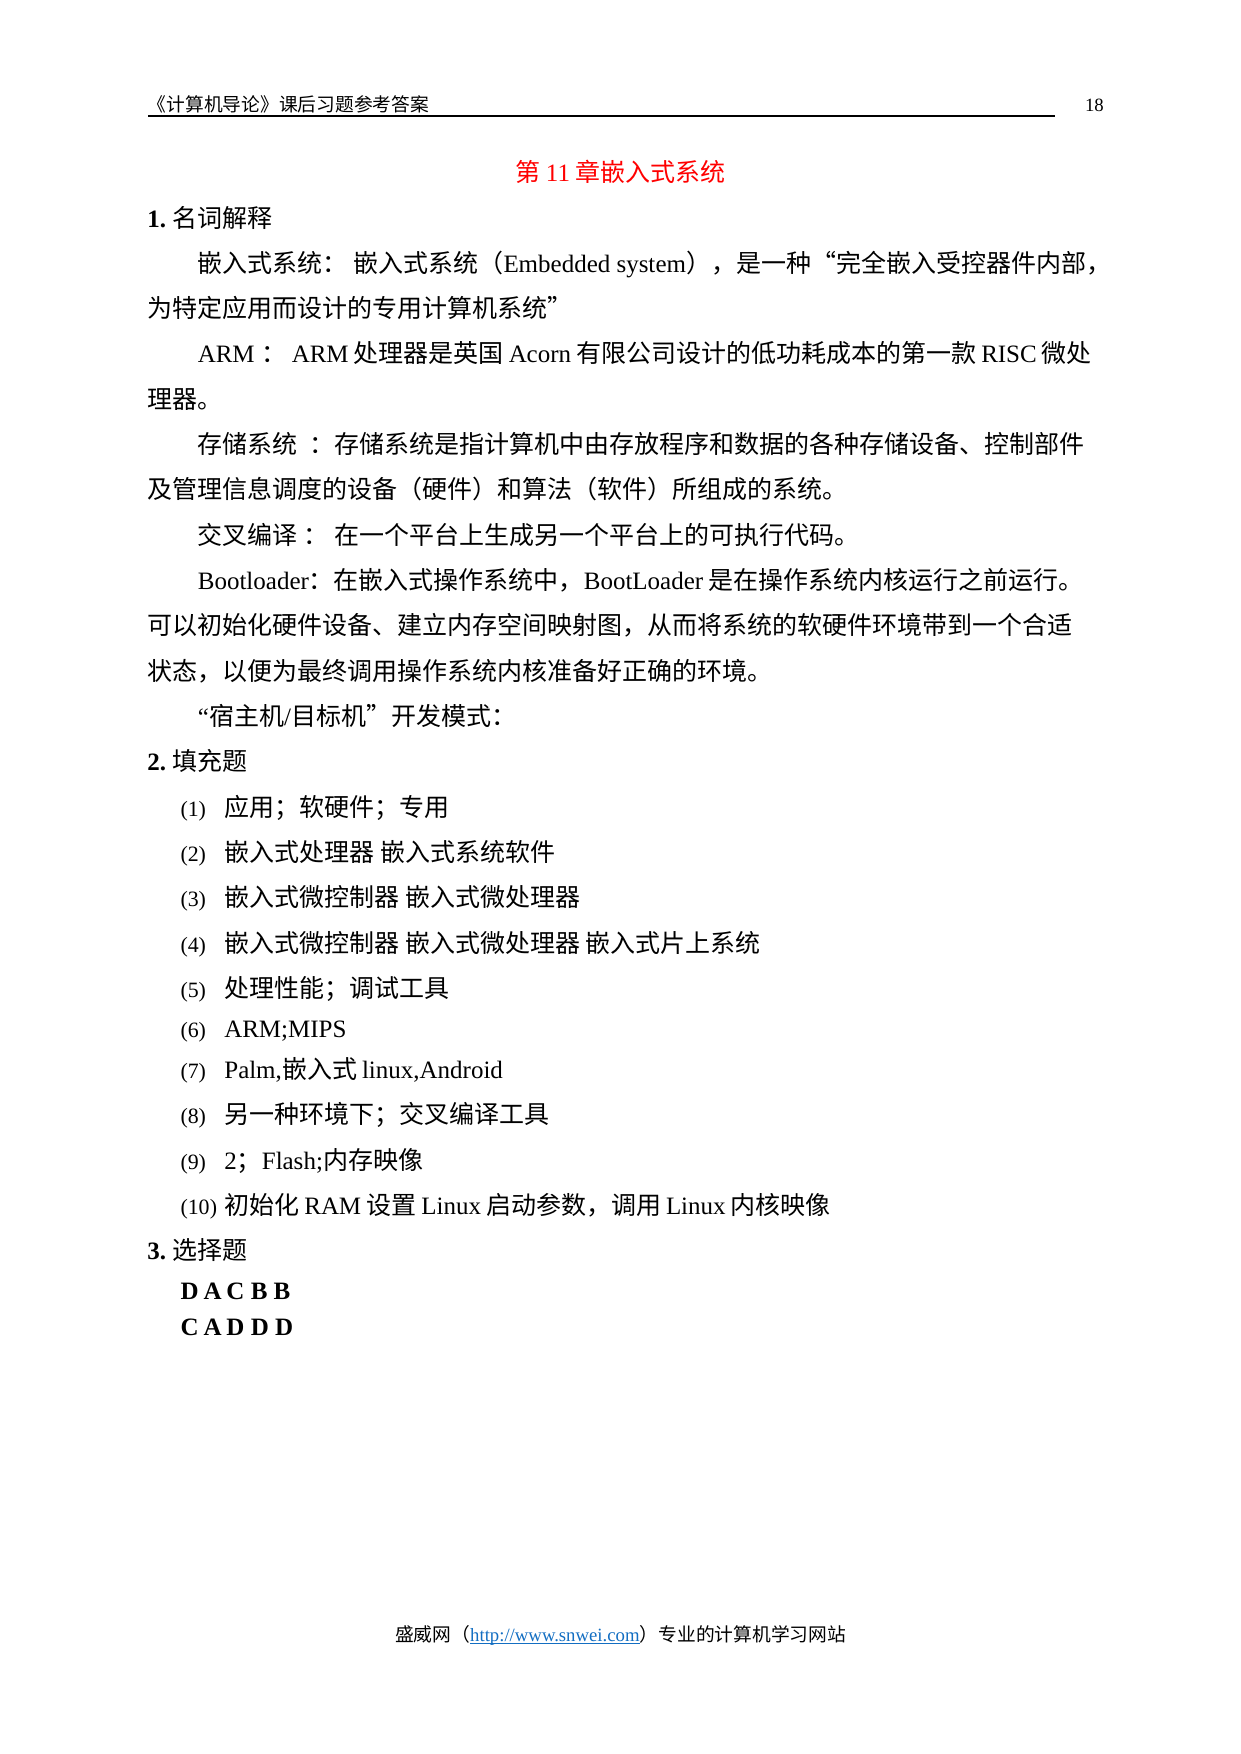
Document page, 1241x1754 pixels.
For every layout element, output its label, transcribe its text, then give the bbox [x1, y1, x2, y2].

list ARM;MIPS [180, 1014, 1103, 1042]
text “宿主机/目标机”开发模式： [148, 696, 1092, 733]
text 1. 名词解释 [147, 198, 323, 234]
text D A C B B [180, 1276, 1103, 1305]
subtitle 3. 选择题 [147, 1231, 323, 1267]
text 嵌入式系统： 嵌入式系统（Embedded system），是一种“完全嵌入受控器件内部，为特定应用而设计的专用计算机系统” [148, 243, 1092, 325]
list 另一种环境下；交叉编译工具 [180, 1095, 1103, 1131]
subtitle 2. 填充题 [147, 742, 323, 778]
list 嵌入式微控制器 嵌入式微处理器 嵌入式片上系统 [180, 923, 1103, 959]
text 交叉编译 ： 在一个平台上生成另一个平台上的可执行代码。 [148, 515, 1092, 551]
text 存储系统 ：存储系统是指计算机中由存放程序和数据的各种存储设备、控制部件及管理信息调度的设备（硬件）和算法（软件）所组成的系统。 [148, 424, 1092, 506]
subtitle 第11章嵌入式系统 [148, 153, 1092, 189]
text Bootloader：在嵌入式操作系统中，BootLoader是在操作系统内核运行之前运行。可以初始化硬件设备、建立内存空间映射图，从而将系统的软硬件环境带到一个合适状态，以便为最终调用操作系统内核准备好正确的环境。 [148, 561, 1092, 687]
text ARM ： ARM处理器是英国Acorn有限公司设计的低功耗成本的第一款RISC微处理器。 [148, 334, 1092, 416]
list 初始化RAM设置Linux启动参数，调用Linux内核映像 [180, 1186, 1103, 1222]
list 2；Flash;内存映像 [180, 1140, 1103, 1176]
list 处理性能；调试工具 [180, 968, 1103, 1004]
list 嵌入式微控制器 嵌入式微处理器 [180, 878, 1103, 914]
list 应用；软硬件；专用 [180, 787, 1103, 823]
text C A D D D [180, 1312, 1103, 1341]
list Palm,嵌入式linux,Android [180, 1049, 1103, 1086]
list 嵌入式处理器 嵌入式系统软件 [180, 832, 1103, 869]
